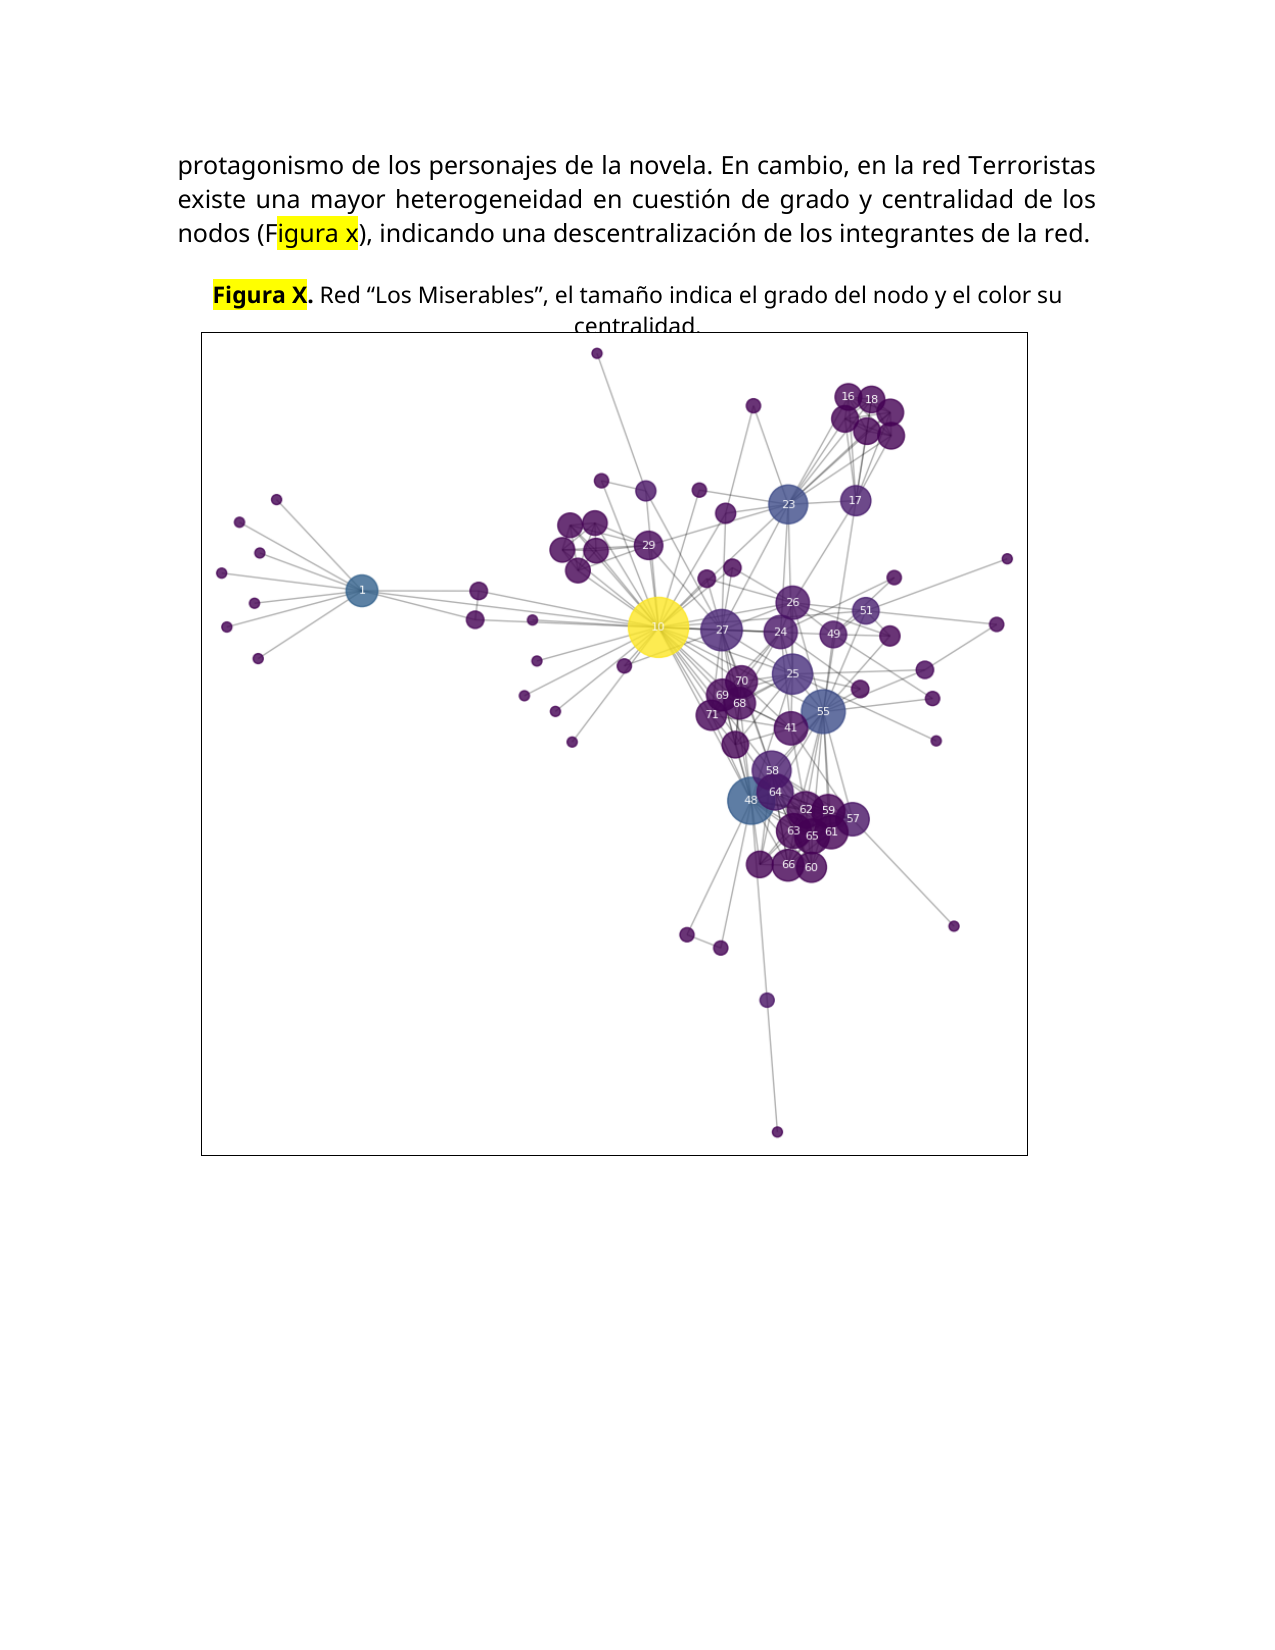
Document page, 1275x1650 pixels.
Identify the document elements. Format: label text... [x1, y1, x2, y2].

text Figura X. Red “Los Miserables”, el tamaño indica el grado del nodo y el color su centralidad. [177, 279, 1098, 341]
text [177, 148, 1098, 250]
picture [202, 333, 1027, 1155]
